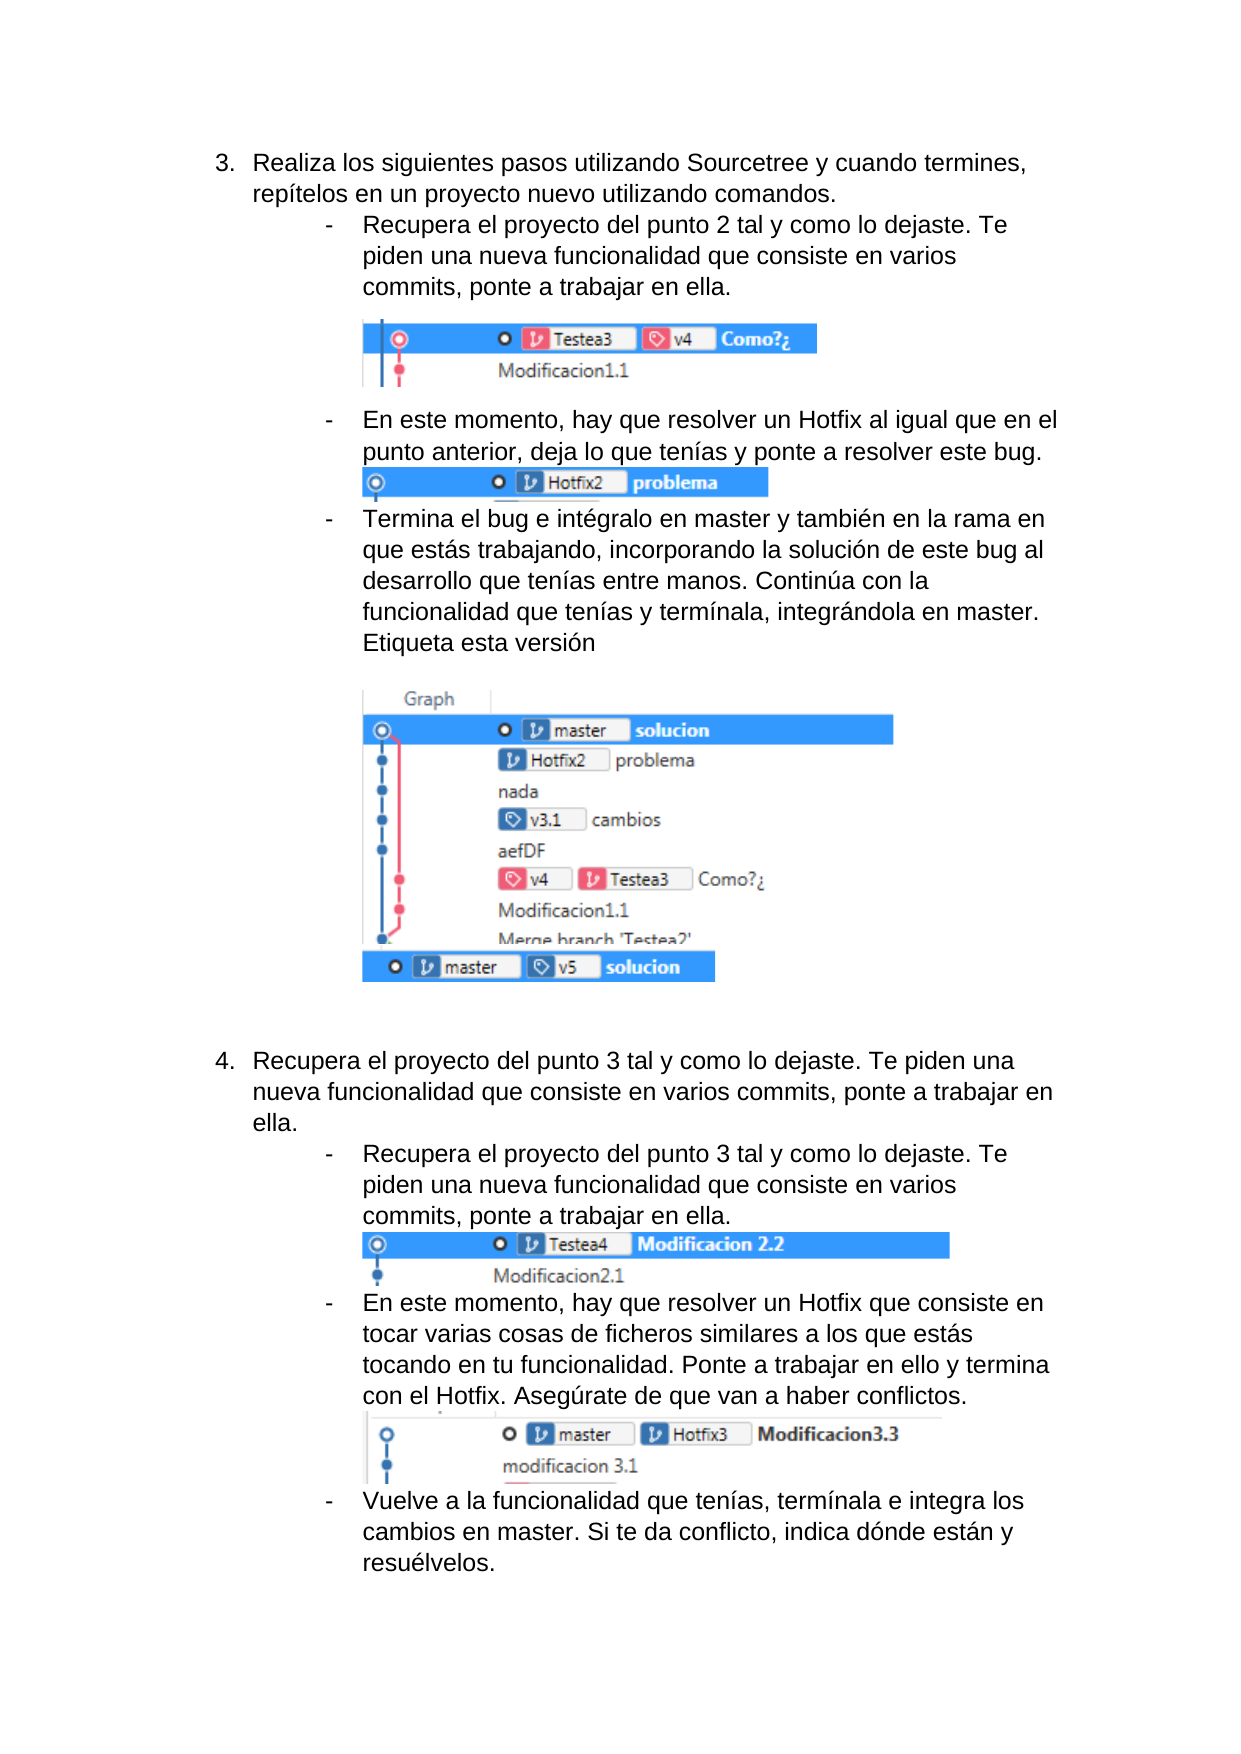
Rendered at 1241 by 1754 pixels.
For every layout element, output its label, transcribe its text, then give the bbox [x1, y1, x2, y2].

list Recupera el proyecto del punto 3 tal y como lo dejaste. Te piden una nueva funcionalidad que consiste en varios commits, ponte a trabajar en ella. [325, 1139, 1063, 1230]
list Vuelve a la funcionalidad que tenías, termínala e integra los cambios en master. Si te da conflicto, indica dónde están y resuélvelos. [325, 1486, 1063, 1576]
picture [362, 1411, 942, 1484]
list Termina el bug e intégralo en master y también en la rama en que estás trabajando, incorporando la solución de este bug al desarrollo que tenías entre manos. Continúa con la funcionalidad que tenías y termínala, integrándola en master. [325, 504, 1063, 626]
list Etiqueta esta versión [362, 628, 1063, 657]
list Recupera el proyecto del punto 3 tal y como lo dejaste. Te piden una nueva funcionalidad que consiste en varios commits, ponte a trabajar en ella. [215, 1046, 1063, 1137]
picture [362, 319, 817, 387]
list En este momento, hay que resolver un Hotfix al igual que en el punto anterior, deja lo que tenías y ponte a resolver este bug. [325, 406, 1063, 465]
picture [362, 1232, 950, 1286]
list Realiza los siguientes pasos utilizando Sourcetree y cuando termines, repítelos en un proyecto nuevo utilizando comandos. [215, 148, 1063, 207]
picture [362, 945, 716, 982]
list Recupera el proyecto del punto 2 tal y como lo dejaste. Te piden una nueva funcionalidad que consiste en varios commits, ponte a trabajar en ella. [325, 210, 1063, 301]
picture [362, 690, 894, 944]
picture [362, 467, 769, 502]
